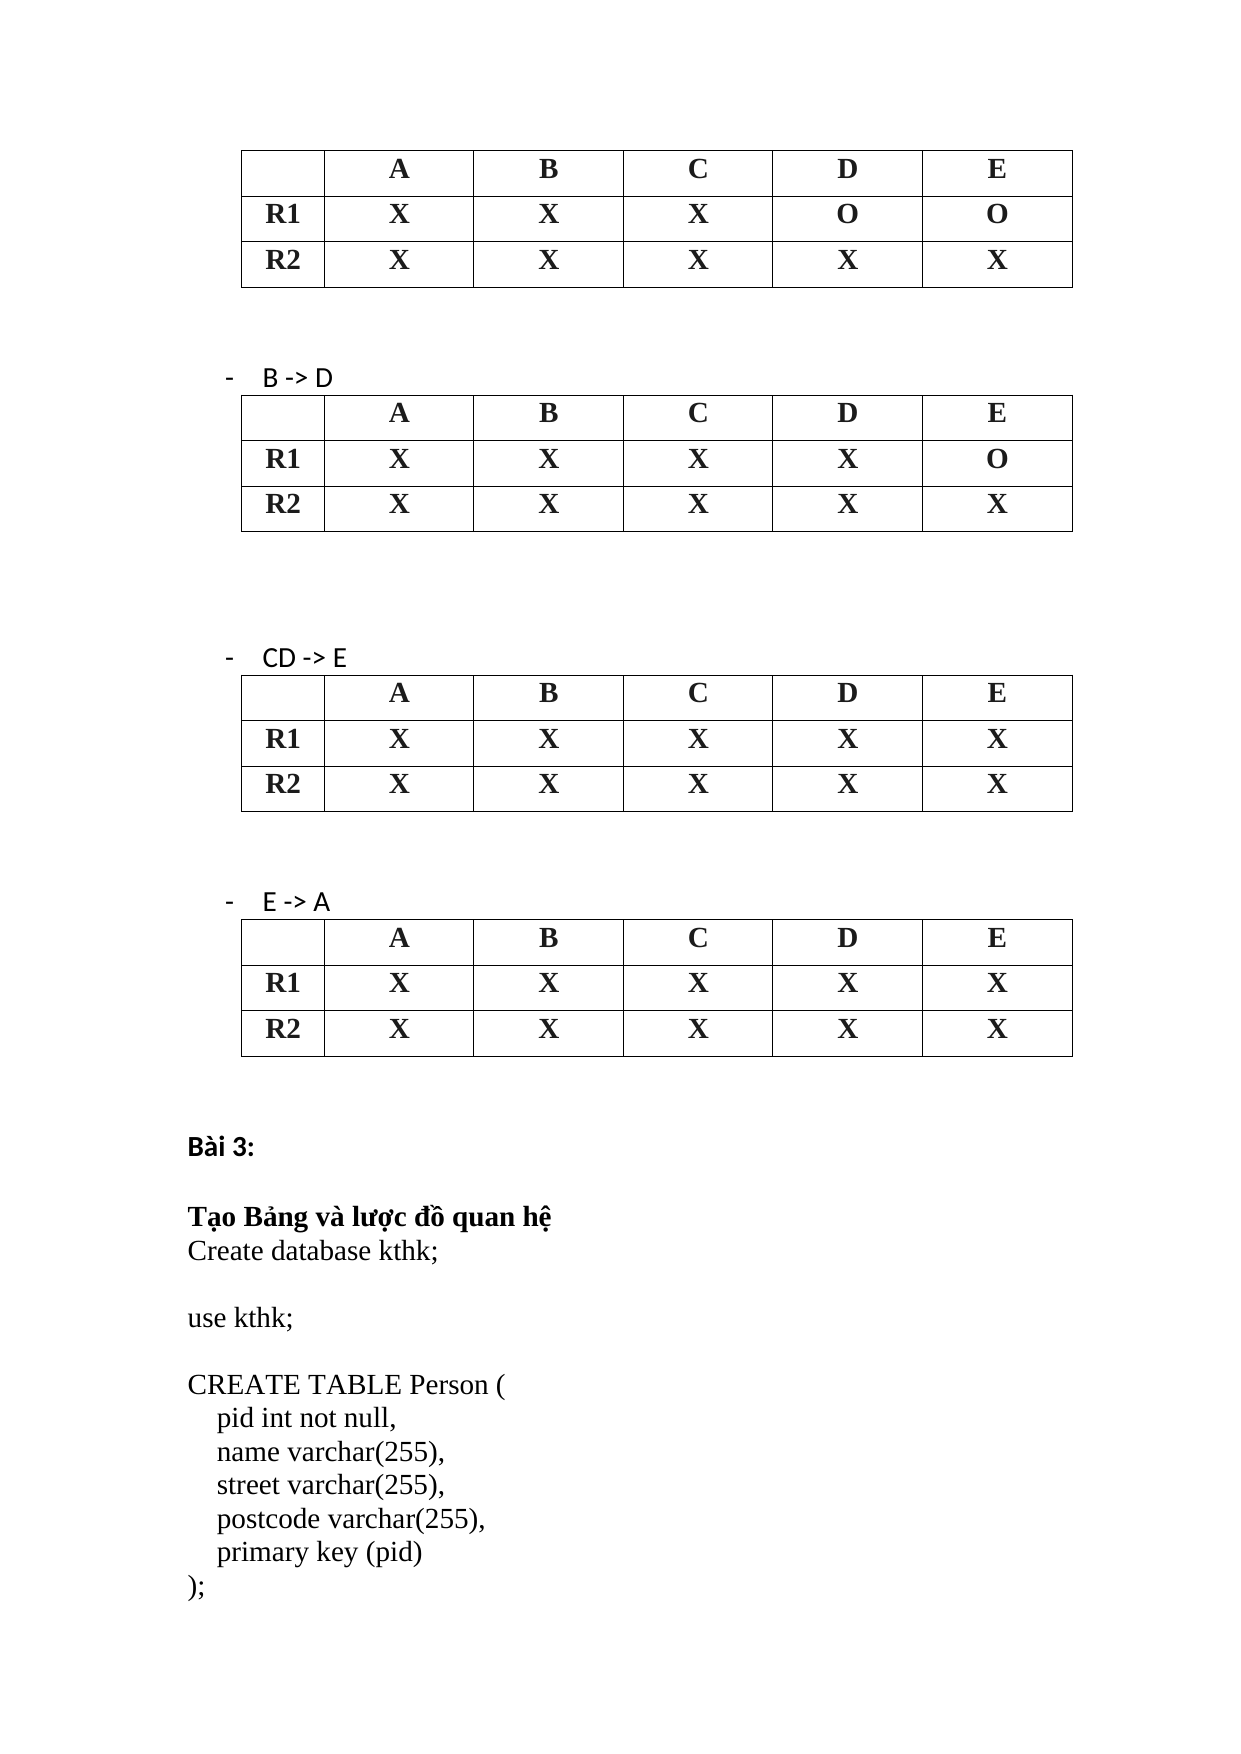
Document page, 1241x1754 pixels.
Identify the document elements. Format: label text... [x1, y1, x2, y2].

table_cell R2 [242, 767, 324, 811]
text postcode varchar(255), [187, 1501, 1053, 1534]
table_cell X [923, 966, 1072, 1010]
table_cell X [923, 721, 1072, 766]
text name varchar(255), [187, 1434, 1053, 1467]
table_header B [474, 920, 623, 964]
table_header [242, 151, 324, 196]
table_cell X [474, 197, 623, 241]
table_cell R2 [242, 487, 324, 531]
text use kthk; [187, 1300, 1053, 1333]
list E -> A [225, 883, 1053, 919]
table_cell X [325, 1011, 473, 1056]
text Bài 3: [187, 1128, 1053, 1163]
table_header C [624, 920, 772, 964]
table_header D [773, 151, 922, 196]
table_header B [474, 151, 623, 196]
table_header A [325, 151, 473, 196]
table_cell X [773, 721, 922, 766]
table_cell X [773, 966, 922, 1010]
table_cell X [325, 197, 473, 241]
table_cell X [624, 767, 772, 811]
table_header C [624, 396, 772, 440]
table_cell X [474, 721, 623, 766]
table_cell X [773, 242, 922, 287]
table_cell X [474, 242, 623, 287]
table_cell X [624, 242, 772, 287]
text Create database kthk; [187, 1233, 1053, 1266]
text CREATE TABLE Person ( [187, 1367, 1053, 1400]
table_cell O [923, 441, 1072, 486]
table_cell X [624, 487, 772, 531]
table_cell R1 [242, 966, 324, 1010]
table_header C [624, 151, 772, 196]
table_header E [923, 920, 1072, 964]
table_header [242, 920, 324, 964]
table_header D [773, 920, 922, 964]
table_header C [624, 676, 772, 720]
text primary key (pid) [187, 1534, 1053, 1568]
table_cell X [624, 441, 772, 486]
list CD -> E [225, 639, 1053, 674]
table_header B [474, 676, 623, 720]
table_cell X [474, 1011, 623, 1056]
table_cell X [325, 242, 473, 287]
table_cell R1 [242, 721, 324, 766]
table_cell X [773, 441, 922, 486]
table_cell X [773, 1011, 922, 1056]
table_cell X [624, 1011, 772, 1056]
table_header B [474, 396, 623, 440]
table_header A [325, 396, 473, 440]
text Tạo Bảng và lược đồ quan hệ [187, 1199, 1053, 1233]
table_cell X [923, 487, 1072, 531]
table_cell X [624, 197, 772, 241]
table_cell X [773, 487, 922, 531]
table_cell X [474, 487, 623, 531]
table_cell X [923, 767, 1072, 811]
table_cell X [923, 242, 1072, 287]
table_cell R2 [242, 1011, 324, 1056]
table_cell R1 [242, 441, 324, 486]
table_cell X [325, 966, 473, 1010]
table_cell R2 [242, 242, 324, 287]
text pid int not null, [187, 1400, 1053, 1434]
table_cell X [923, 1011, 1072, 1056]
table_cell X [474, 966, 623, 1010]
table_header A [325, 676, 473, 720]
table_header [242, 396, 324, 440]
table_cell X [624, 966, 772, 1010]
table_cell X [773, 767, 922, 811]
table_cell X [325, 441, 473, 486]
table_header D [773, 396, 922, 440]
table_header E [923, 396, 1072, 440]
table_cell X [325, 487, 473, 531]
table_cell X [624, 721, 772, 766]
table_cell X [325, 721, 473, 766]
list B -> D [225, 359, 1053, 394]
table_header E [923, 676, 1072, 720]
table_cell X [325, 767, 473, 811]
table_cell O [773, 197, 922, 241]
table_header [242, 676, 324, 720]
table_cell X [474, 441, 623, 486]
table_header D [773, 676, 922, 720]
text street varchar(255), [187, 1467, 1053, 1501]
table_header A [325, 920, 473, 964]
table_cell X [474, 767, 623, 811]
table_cell R1 [242, 197, 324, 241]
table_header E [923, 151, 1072, 196]
table_cell O [923, 197, 1072, 241]
text ); [187, 1568, 1053, 1602]
